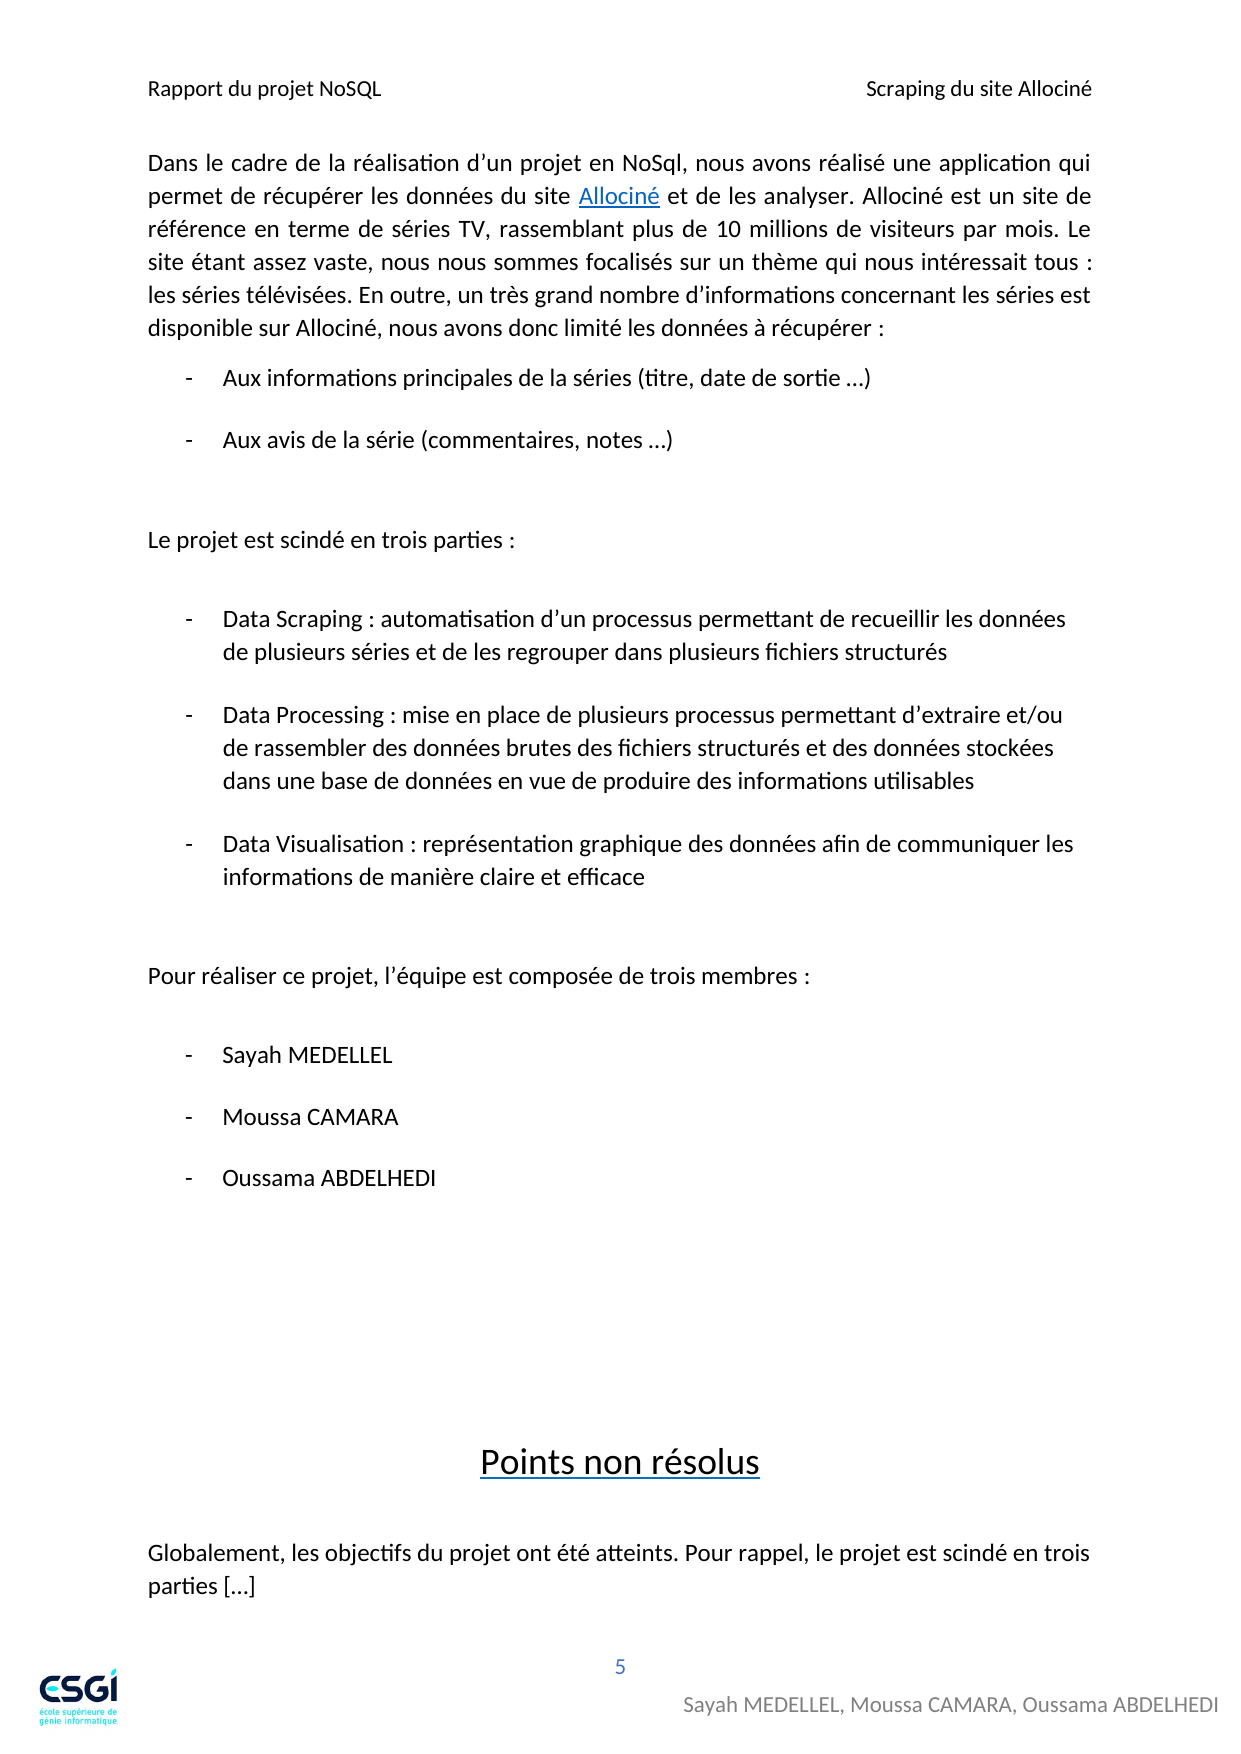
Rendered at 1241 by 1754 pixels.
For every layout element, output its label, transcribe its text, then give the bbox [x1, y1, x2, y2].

list Aux informations principales de la séries (titre, date de sortie …) [185, 362, 1093, 422]
text Globalement, les objectifs du projet ont été atteints. Pour rappel, le projet est scindé en trois parties […] [148, 1504, 1093, 1600]
list Oussama ABDELHEDI [185, 1162, 1093, 1192]
list Sayah MEDELLEL [185, 1040, 1093, 1070]
list Data Scraping : automatisation d’un processus permettant de recueillir les données de plusieurs séries et de les regrouper dans plusieurs fichiers structurés [185, 603, 1093, 697]
text Le projet est scindé en trois parties : [148, 524, 1093, 584]
picture [27, 1646, 125, 1744]
text Dans le cadre de la réalisation d’un projet en NoSql, nous avons réalisé une application qui permet de récupérer les données du site Allociné et de les analyser. Allociné est un site de référence en terme de séries TV, rassemblant plus de 10 millions de visiteurs par mois. Le site étant assez vaste, nous nous sommes focalisés sur un thème qui nous intéressait tous : les séries télévisées. En outre, un très grand nombre d’informations concernant les séries est disponible sur Allociné, nous avons donc limité les données à récupérer : [148, 148, 1093, 343]
list Moussa CAMARA [185, 1101, 1093, 1131]
list Data Processing : mise en place de plusieurs processus permettant d’extraire et/ou de rassembler des données brutes des fichiers structurés et des données stockées dans une base de données en vue de produire des informations utilisables [185, 699, 1093, 826]
text Points non résolus [148, 1438, 1093, 1484]
list Aux avis de la série (commentaires, notes …) [185, 425, 1093, 455]
text Pour réaliser ce projet, l’équipe est composée de trois membres : [148, 960, 1093, 1021]
list Data Visualisation : représentation graphique des données afin de communiquer les informations de manière claire et efficace [185, 828, 1093, 891]
